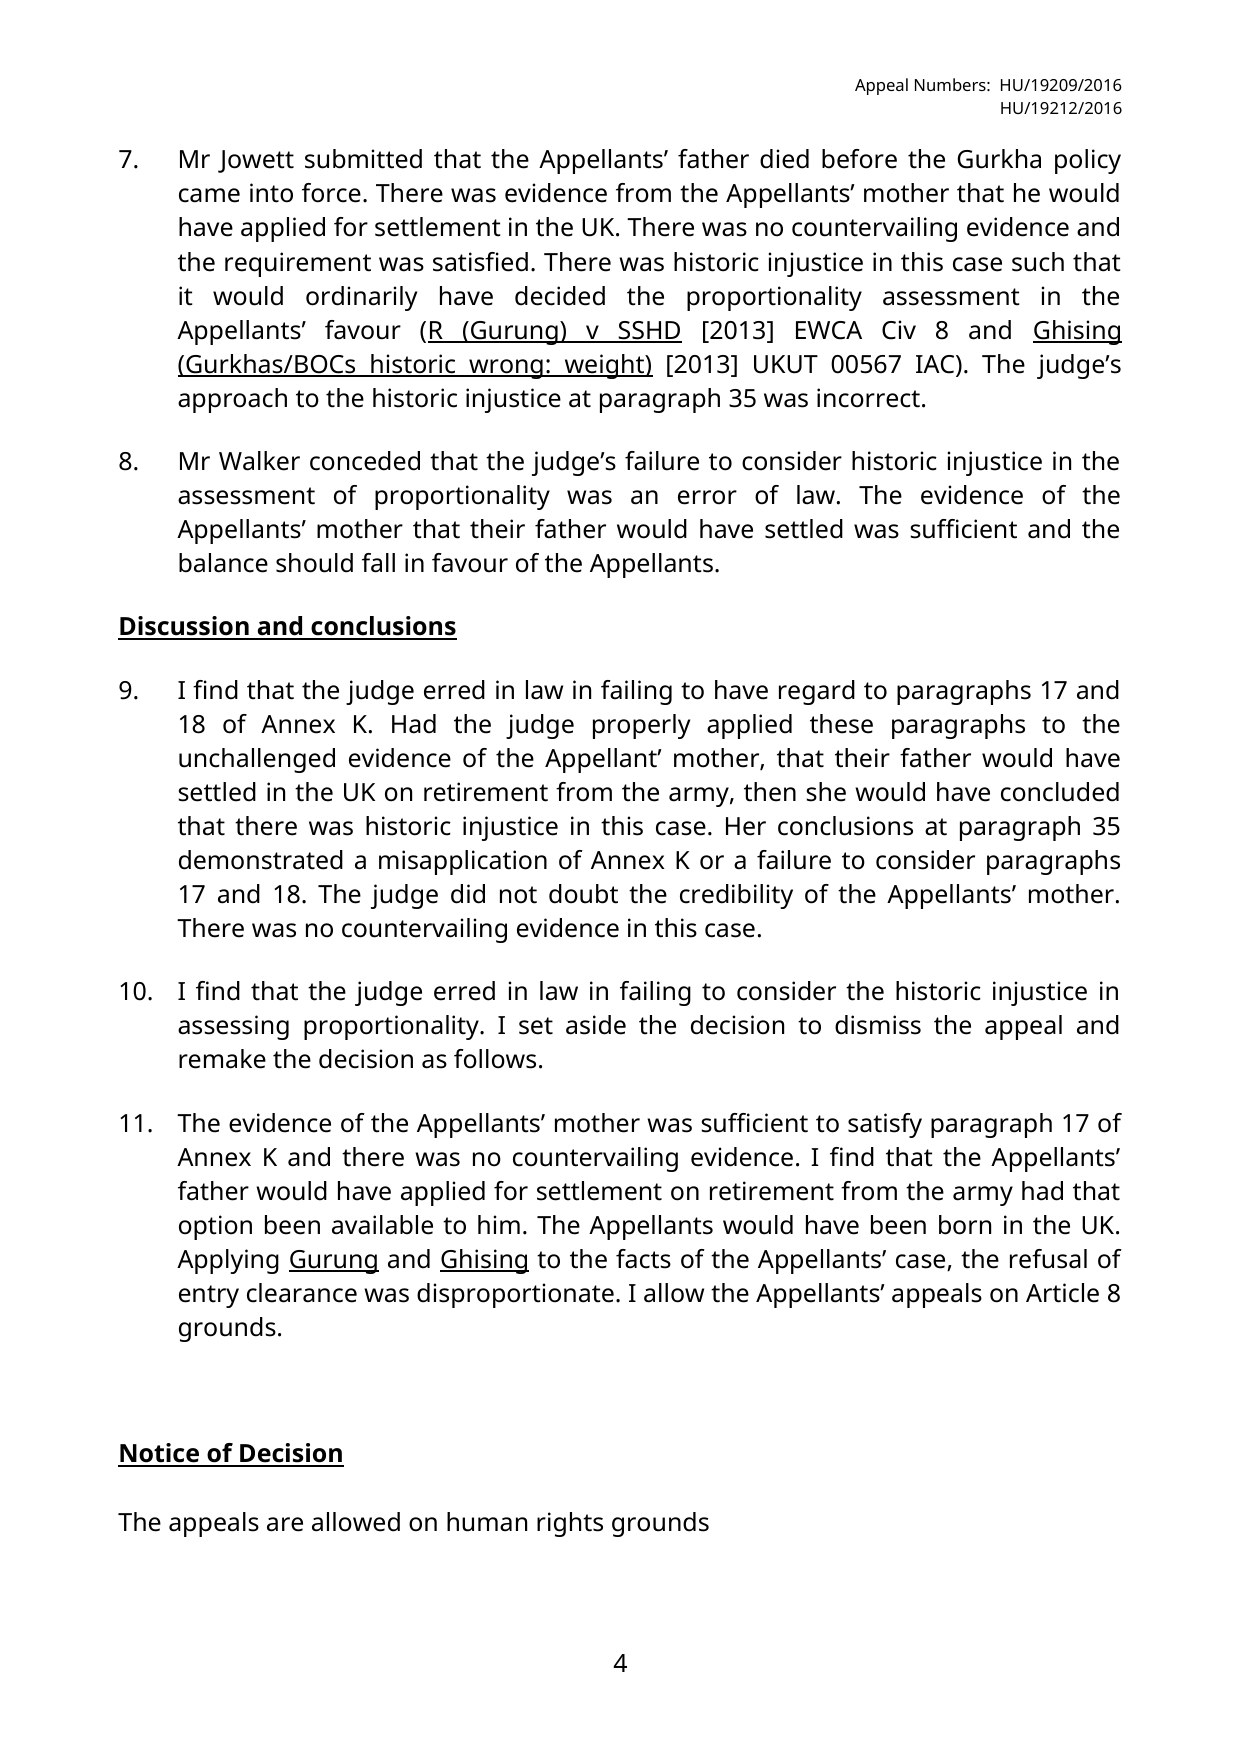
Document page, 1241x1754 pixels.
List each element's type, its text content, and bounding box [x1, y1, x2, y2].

text The appeals are allowed on human rights grounds [118, 1504, 1122, 1538]
text 9. I find that the judge erred in law in failing to have regard to paragraphs 17 and 18 of Annex K. Had the judge properly applied these paragraphs to the unchallenged evidence of the Appellant’ mother, that their father would have settled in the UK on retirement from the army, then she would have concluded that there was historic injustice in this case. Her conclusions at paragraph 35 demonstrated a misapplication of Annex K or a failure to consider paragraphs 17 and 18. The judge did not doubt the credibility of the Appellants’ mother. There was no countervailing evidence in this case. [118, 672, 1122, 945]
text 10. I find that the judge erred in law in failing to consider the historic injustice in assessing proportionality. I set aside the decision to dismiss the appeal and remake the decision as follows. [118, 974, 1122, 1076]
text 8. Mr Walker conceded that the judge’s failure to consider historic injustice in the assessment of proportionality was an error of law. The evidence of the Appellants’ mother that their father would have settled was sufficient and the balance should fall in favour of the Appellants. [118, 444, 1122, 580]
text 11. The evidence of the Appellants’ mother was sufficient to satisfy paragraph 17 of Annex K and there was no countervailing evidence. I find that the Appellants’ father would have applied for settlement on retirement from the army had that option been available to him. The Appellants would have been born in the UK. Applying Gurung and Ghising to the facts of the Appellants’ case, the refusal of entry clearance was disproportionate. I allow the Appellants’ appeals on Article 8 grounds. [118, 1105, 1122, 1344]
text 7. Mr Jowett submitted that the Appellants’ father died before the Gurkha policy came into force. There was evidence from the Appellants’ mother that he would have applied for settlement in the UK. There was no countervailing evidence and the requirement was satisfied. There was historic injustice in this case such that it would ordinarily have decided the proportionality assessment in the Appellants’ favour (R (Gurung) v SSHD [2013] EWCA Civ 8 and Ghising (Gurkhas/BOCs historic wrong: weight) [2013] UKUT 00567 IAC). The judge’s approach to the historic injustice at paragraph 35 was incorrect. [118, 142, 1122, 414]
text Discussion and conclusions [118, 609, 1122, 643]
text Notice of Decision [118, 1436, 1122, 1470]
